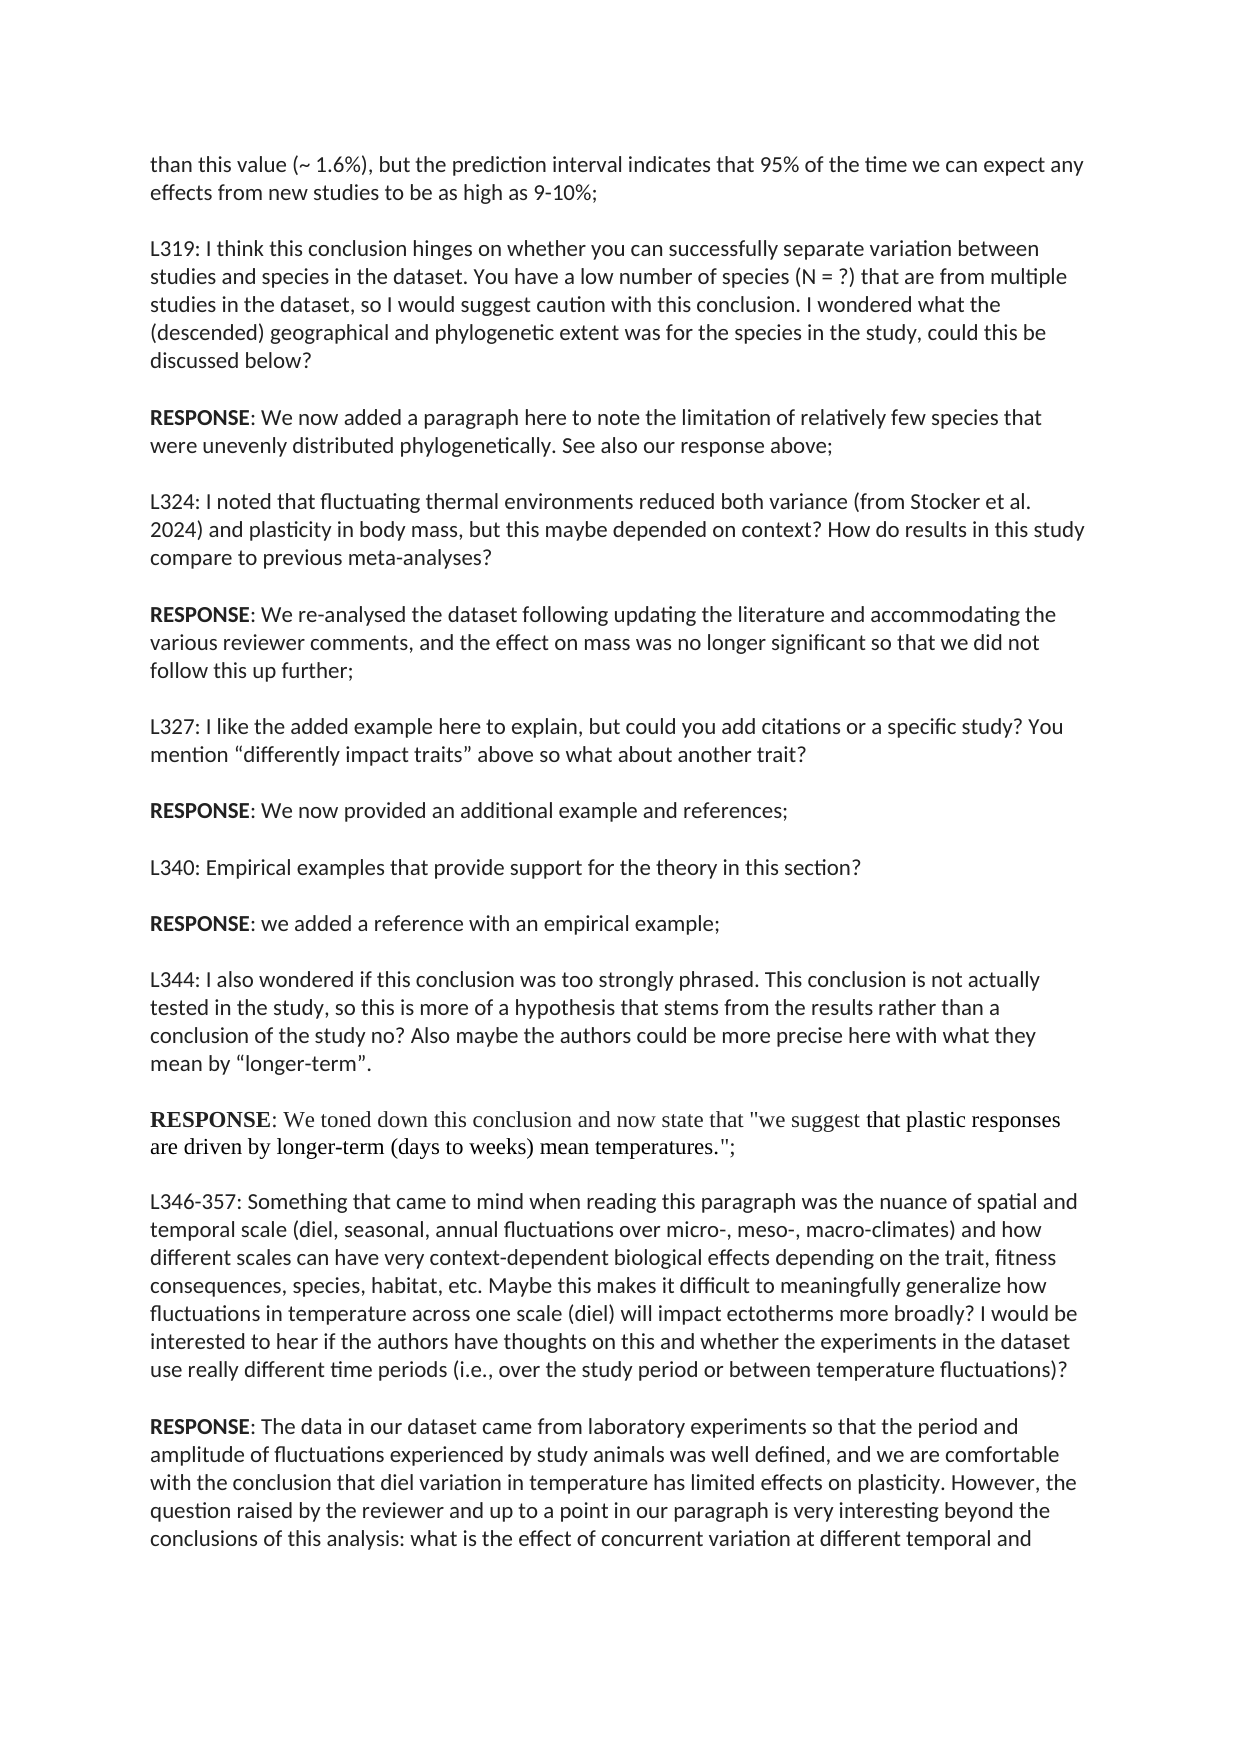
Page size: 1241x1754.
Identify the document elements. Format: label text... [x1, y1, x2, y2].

text L346-357: Something that came to mind when reading this paragraph was the nuance of spatial and temporal scale (diel, seasonal, annual fluctuations over micro-, meso-, macro-climates) and how different scales can have very context-dependent biological effects depending on the trait, fitness consequences, species, habitat, etc. Maybe this makes it difficult to meaningfully generalize how fluctuations in temperature across one scale (diel) will impact ectotherms more broadly? I would be interested to hear if the authors have thoughts on this and whether the experiments in the dataset use really different time periods (i.e., over the study period or between temperature fluctuations)? [150, 1159, 1090, 1412]
text RESPONSE: We now provided an additional example and references; [150, 797, 1090, 825]
text L319: I think this conclusion hinges on whether you can successfully separate variation between studies and species in the dataset. You have a low number of species (N = ?) that are from multiple studies in the dataset, so I would suggest caution with this conclusion. I wondered what the (descended) geographical and phylogenetic extent was for the species in the study, could this be discussed below? [150, 206, 1090, 403]
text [150, 1412, 1090, 1552]
text RESPONSE: We re-analysed the dataset following updating the literature and accommodating the various reviewer comments, and the effect on mass was no longer significant so that we did not follow this up further; [150, 600, 1090, 684]
text RESPONSE: We toned down this conclusion and now state that "we suggest that plastic responses are driven by longer-term (days to weeks) mean temperatures."; [150, 1106, 1090, 1159]
text L327: I like the added example here to explain, but could you add citations or a specific study? You mention “differently impact traits” above so what about another trait? [150, 684, 1090, 797]
text L340: Empirical examples that provide support for the theory in this section? [150, 825, 1090, 909]
text L344: I also wondered if this conclusion was too strongly phrased. This conclusion is not actually tested in the study, so this is more of a hypothesis that stems from the results rather than a conclusion of the study no? Also maybe the authors could be more precise here with what they mean by “longer-term”. [150, 937, 1090, 1106]
text L324: I noted that fluctuating thermal environments reduced both variance (from Stocker et al. 2024) and plasticity in body mass, but this maybe depended on context? How do results in this study compare to previous meta-analyses? [150, 459, 1090, 600]
text RESPONSE: we added a reference with an empirical example; [150, 909, 1090, 937]
text RESPONSE: We now added a paragraph here to note the limitation of relatively few species that were unevenly distributed phylogenetically. See also our response above; [150, 403, 1090, 459]
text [150, 150, 1090, 206]
